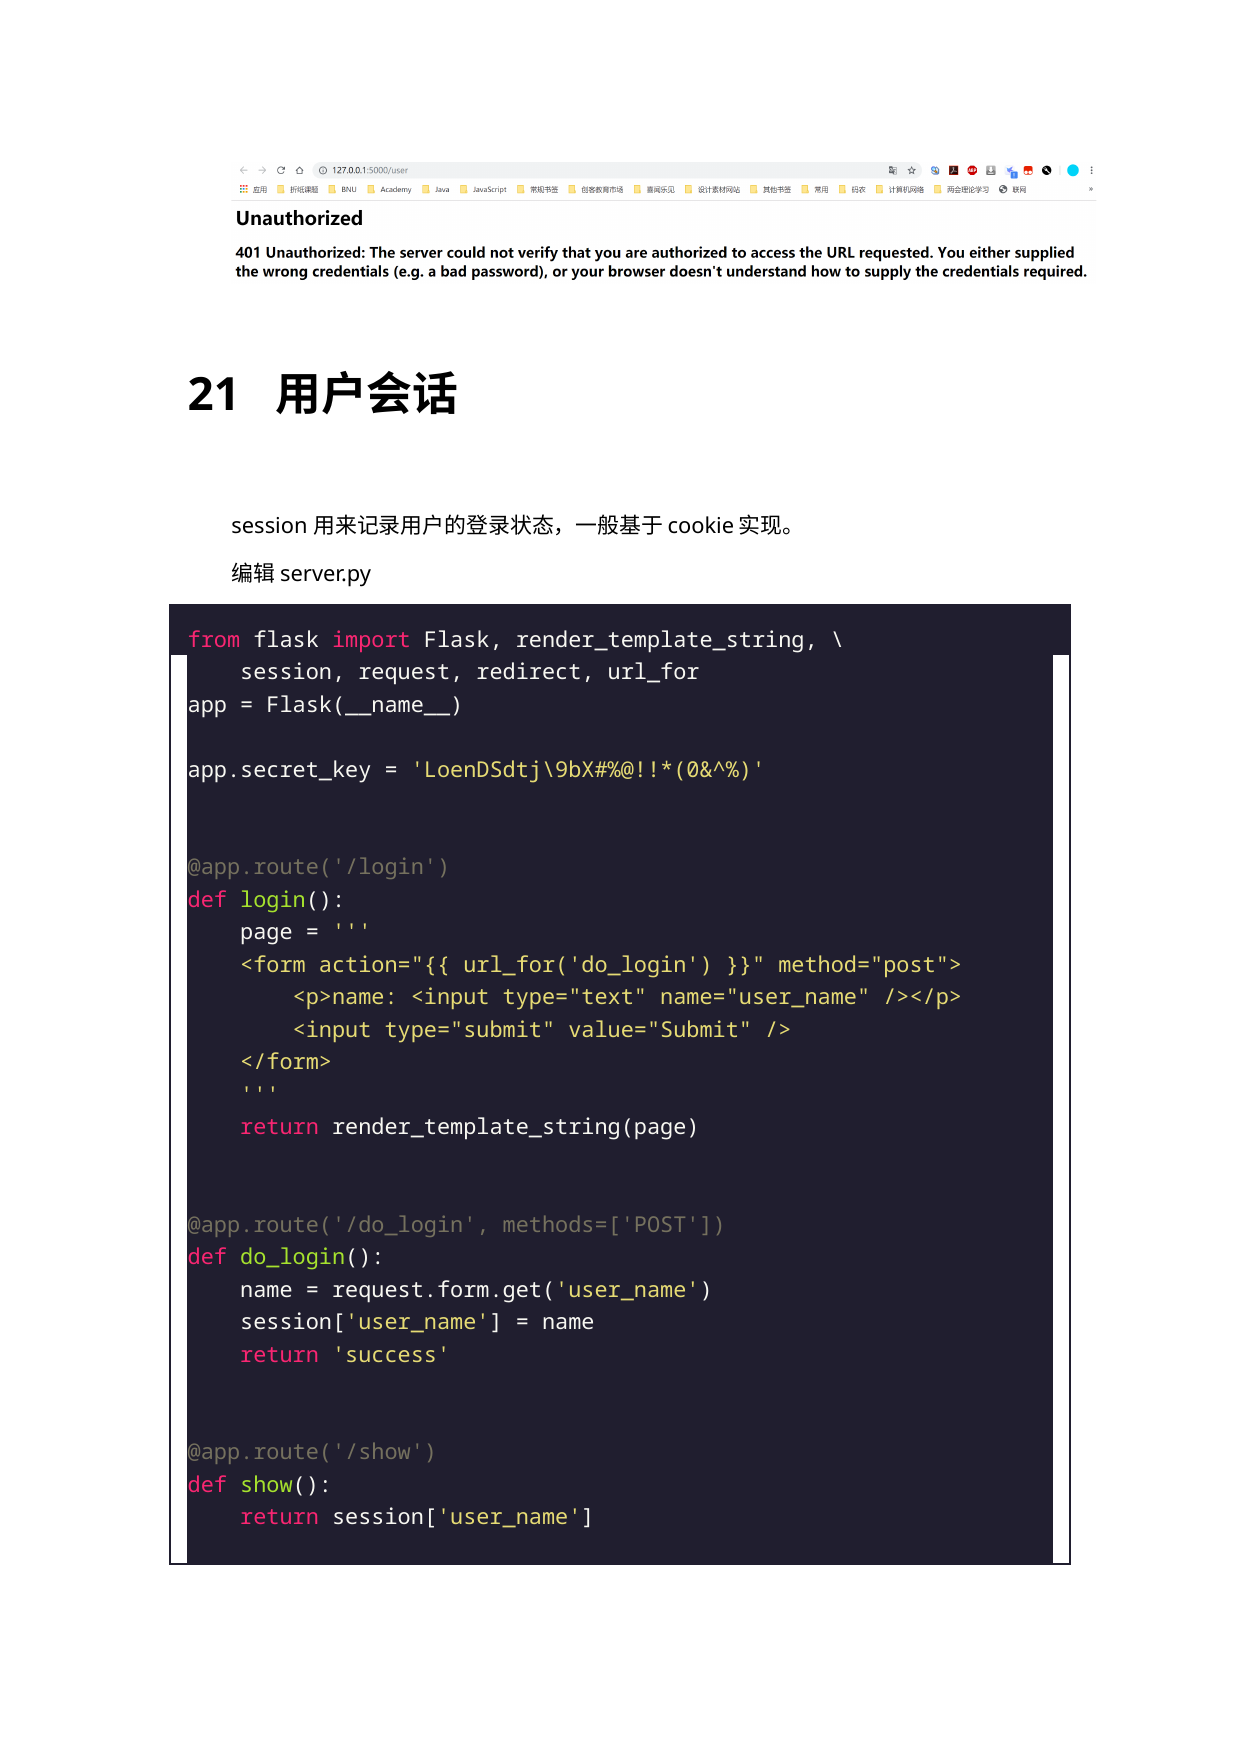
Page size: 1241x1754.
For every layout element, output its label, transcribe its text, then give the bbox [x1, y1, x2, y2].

text <p>name: <input type="text" name="user_name" /></p> [187, 980, 1053, 1012]
text <input type="submit" value="Submit" /> [187, 1012, 1053, 1045]
text session 用来记录用户的登录状态，一般基于cookie实现。 [187, 507, 1053, 540]
text return render_template_string(page) [187, 1110, 1053, 1142]
text app = Flask(__name__) [187, 687, 1053, 720]
text def show(): [187, 1467, 1053, 1500]
text app.secret_key = 'LoenDSdtj\9bX#%@!!*(0&^%)' [187, 752, 1053, 785]
text def login(): [187, 882, 1053, 915]
text session, request, redirect, url_for [187, 655, 1053, 687]
text <form action="{{ url_for('do_login') }}" method="post"> [187, 947, 1053, 980]
text return session['user_name'] [187, 1500, 1053, 1532]
picture [231, 162, 1097, 284]
text page = ''' [187, 915, 1053, 947]
subtitle 用户会话 [187, 342, 1053, 440]
text return 'success' [187, 1337, 1053, 1370]
text from flask import Flask, render_template_string, \ [171, 606, 1069, 655]
text 编辑 server.py [187, 556, 1053, 588]
text ''' [187, 1077, 1053, 1110]
text </form> [187, 1045, 1053, 1077]
text name = request.form.get('user_name') [187, 1272, 1053, 1305]
text def do_login(): [187, 1240, 1053, 1272]
text session['user_name'] = name [187, 1305, 1053, 1337]
text @app.route('/do_login', methods=['POST']) [187, 1207, 1053, 1240]
text @app.route('/login') [187, 850, 1053, 882]
text @app.route('/show') [187, 1435, 1053, 1467]
